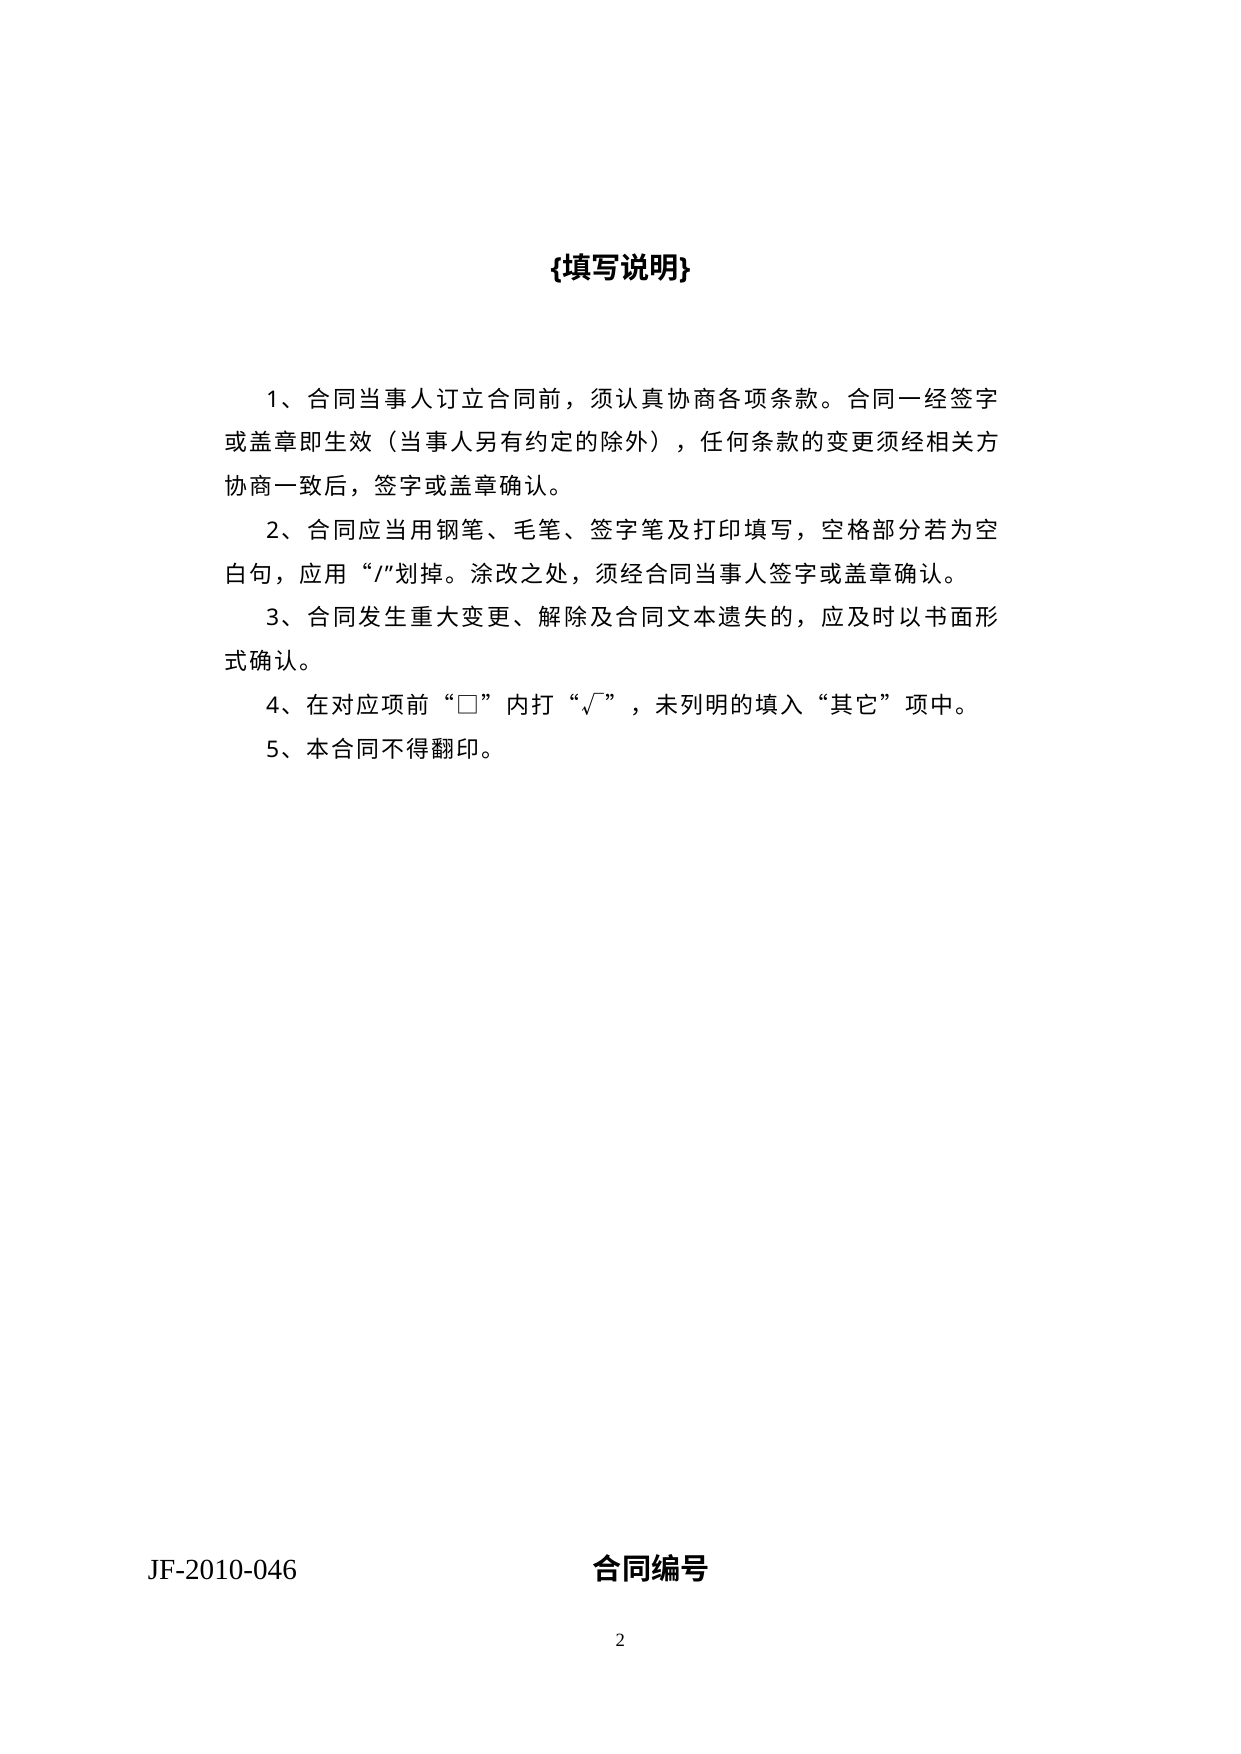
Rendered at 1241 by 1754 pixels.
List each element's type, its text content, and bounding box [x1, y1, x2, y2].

text 4、在对应项前“□”内打“√”，未列明的填入“其它”项中。 [224, 678, 1001, 722]
text {填写说明} [148, 245, 1092, 287]
text 5、本合同不得翻印。 [224, 722, 1001, 766]
text 1、合同当事人订立合同前，须认真协商各项条款。合同一经签字或盖章即生效（当事人另有约定的除外），任何条款的变更须经相关方协商一致后，签字或盖章确认。 [224, 372, 1001, 503]
text JF-2010-046 合同编号 [148, 1538, 1092, 1594]
text 3、合同发生重大变更、解除及合同文本遗失的，应及时以书面形式确认。 [224, 591, 1001, 678]
text 2、合同应当用钢笔、毛笔、签字笔及打印填写，空格部分若为空白句，应用“/”划掉。涂改之处，须经合同当事人签字或盖章确认。 [224, 503, 1001, 591]
